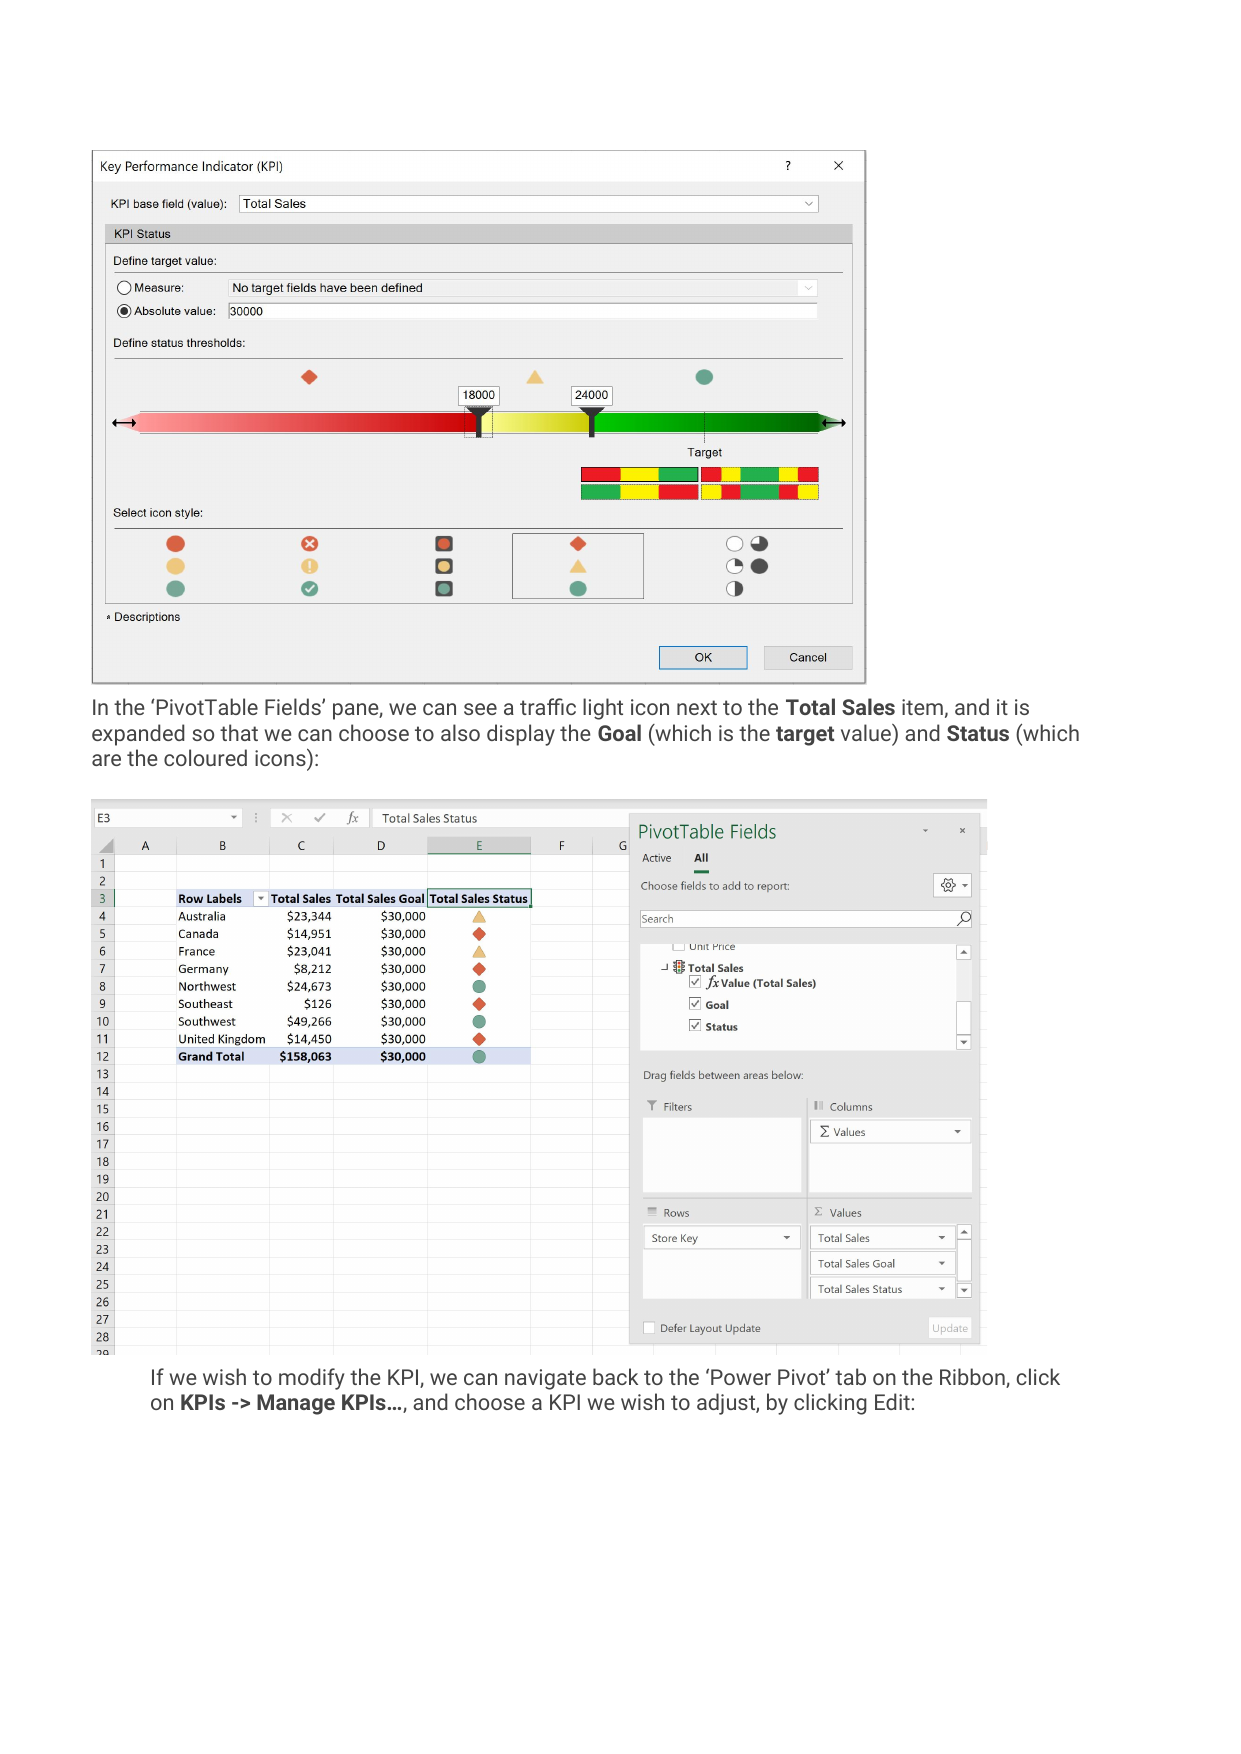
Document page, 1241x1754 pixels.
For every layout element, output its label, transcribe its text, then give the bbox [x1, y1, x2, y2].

picture [91, 150, 867, 685]
text If we wish to modify the KPI, we can navigate back to the ‘Power Pivot’ tab on the Ribbon, click on KPIs -> Manage KPIs…, and choose a KPI we wish to adjust, by clicking Edit: [150, 1365, 1090, 1416]
picture [91, 799, 988, 1355]
text In the ‘PivotTable Fields’ pane, we can see a traffic light icon next to the Total Sales item, and it is expanded so that we can choose to also display the Goal (which is the target value) and Status (which are the coloured icons): [91, 695, 1090, 772]
